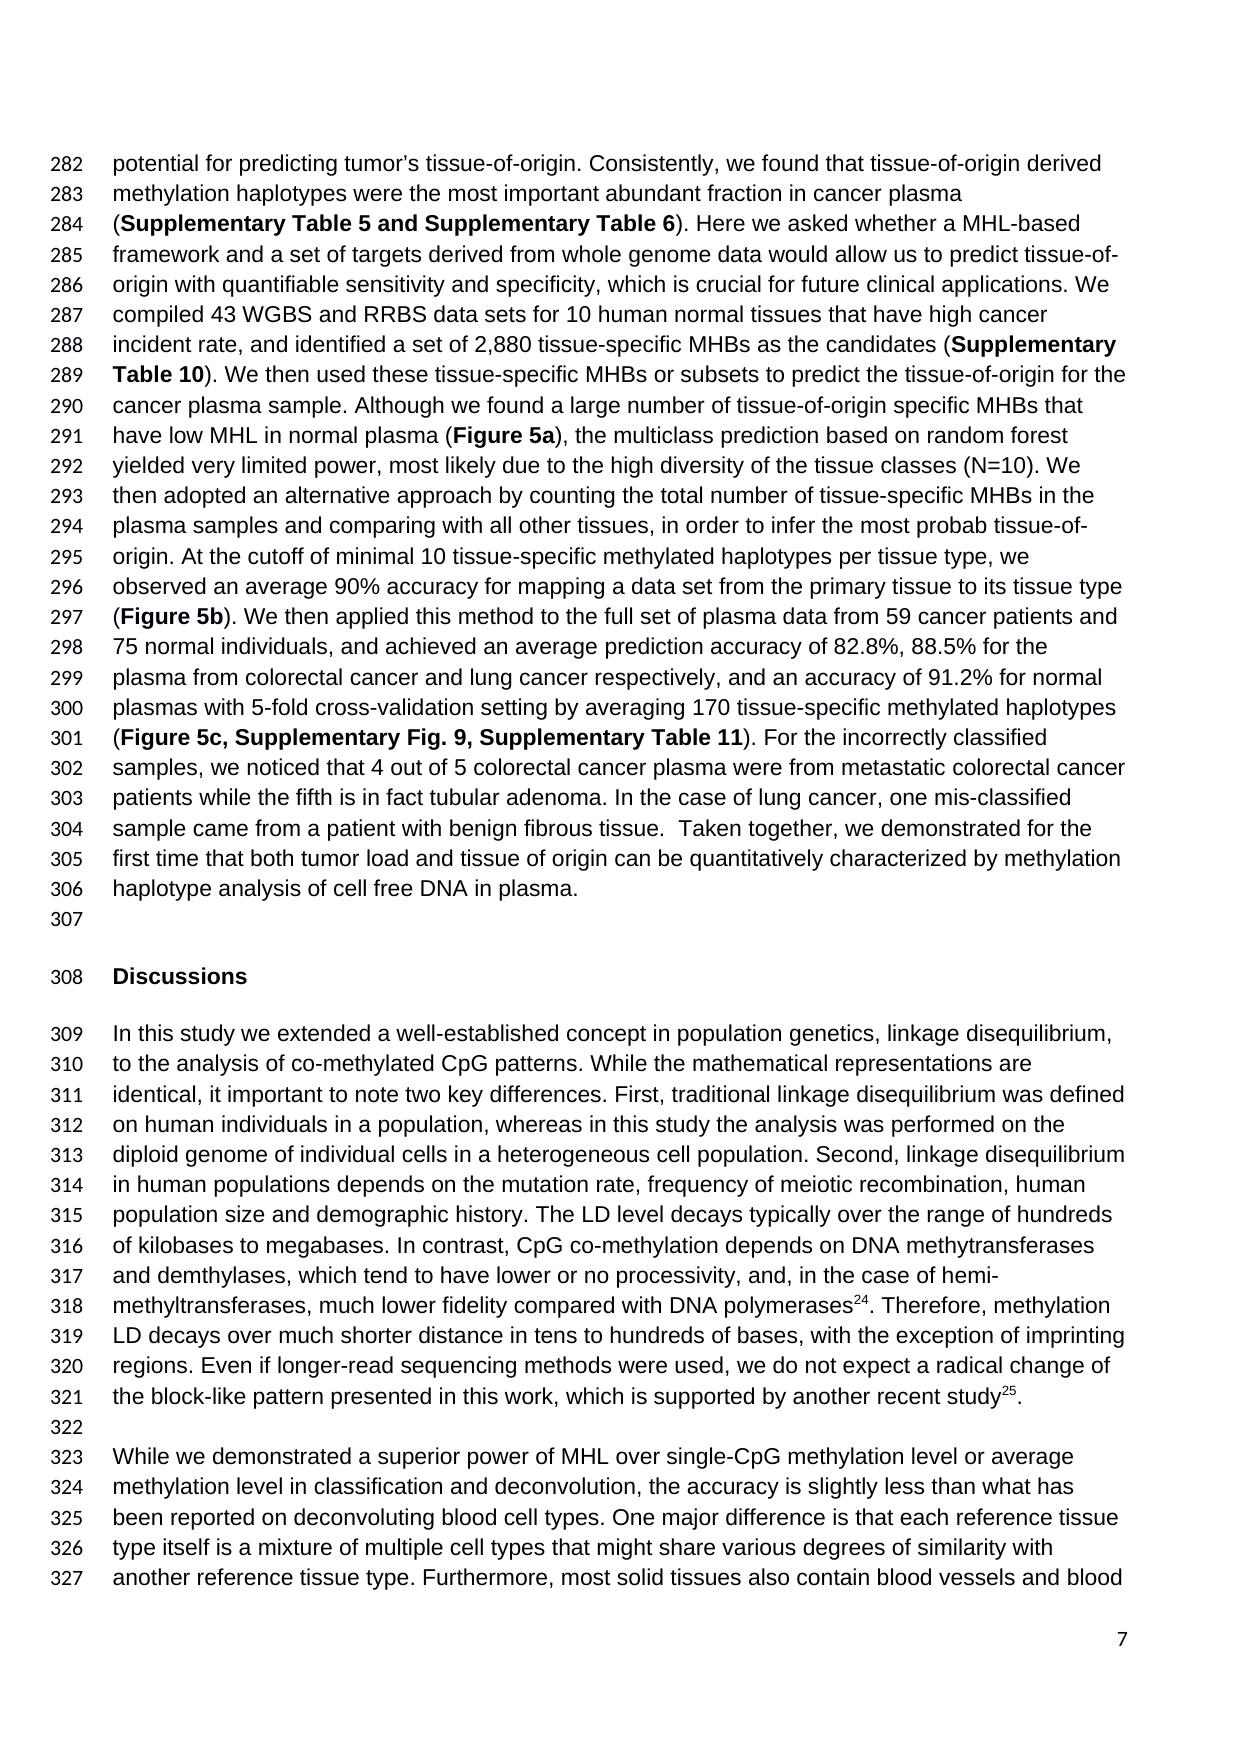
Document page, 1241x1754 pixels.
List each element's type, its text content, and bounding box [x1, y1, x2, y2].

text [112, 1443, 1128, 1590]
subtitle Discussions [112, 963, 1128, 989]
text In this study we extended a well-established concept in population genetics, linkage disequilibrium, to the analysis of co-methylated CpG patterns. While the mathematical representations are identical, it important to note two key differences. First, traditional linkage disequilibrium was defined on human individuals in a population, whereas in this study the analysis was performed on the diploid genome of individual cells in a heterogeneous cell population. Second, linkage disequilibrium in human populations depends on the mutation rate, frequency of meiotic recombination, human population size and demographic history. The LD level decays typically over the range of hundreds of kilobases to megabases. In contrast, CpG co-methylation depends on DNA methytransferases and demthylases, which tend to have lower or no processivity, and, in the case of hemi-methyltransferases, much lower fidelity compared with DNA polymerases24. Therefore, methylation LD decays over much shorter distance in tens to hundreds of bases, with the exception of imprinting regions. Even if longer-read sequencing methods were used, we do not expect a radical change of the block-like pattern presented in this work, which is supported by another recent study25. [112, 1020, 1128, 1409]
